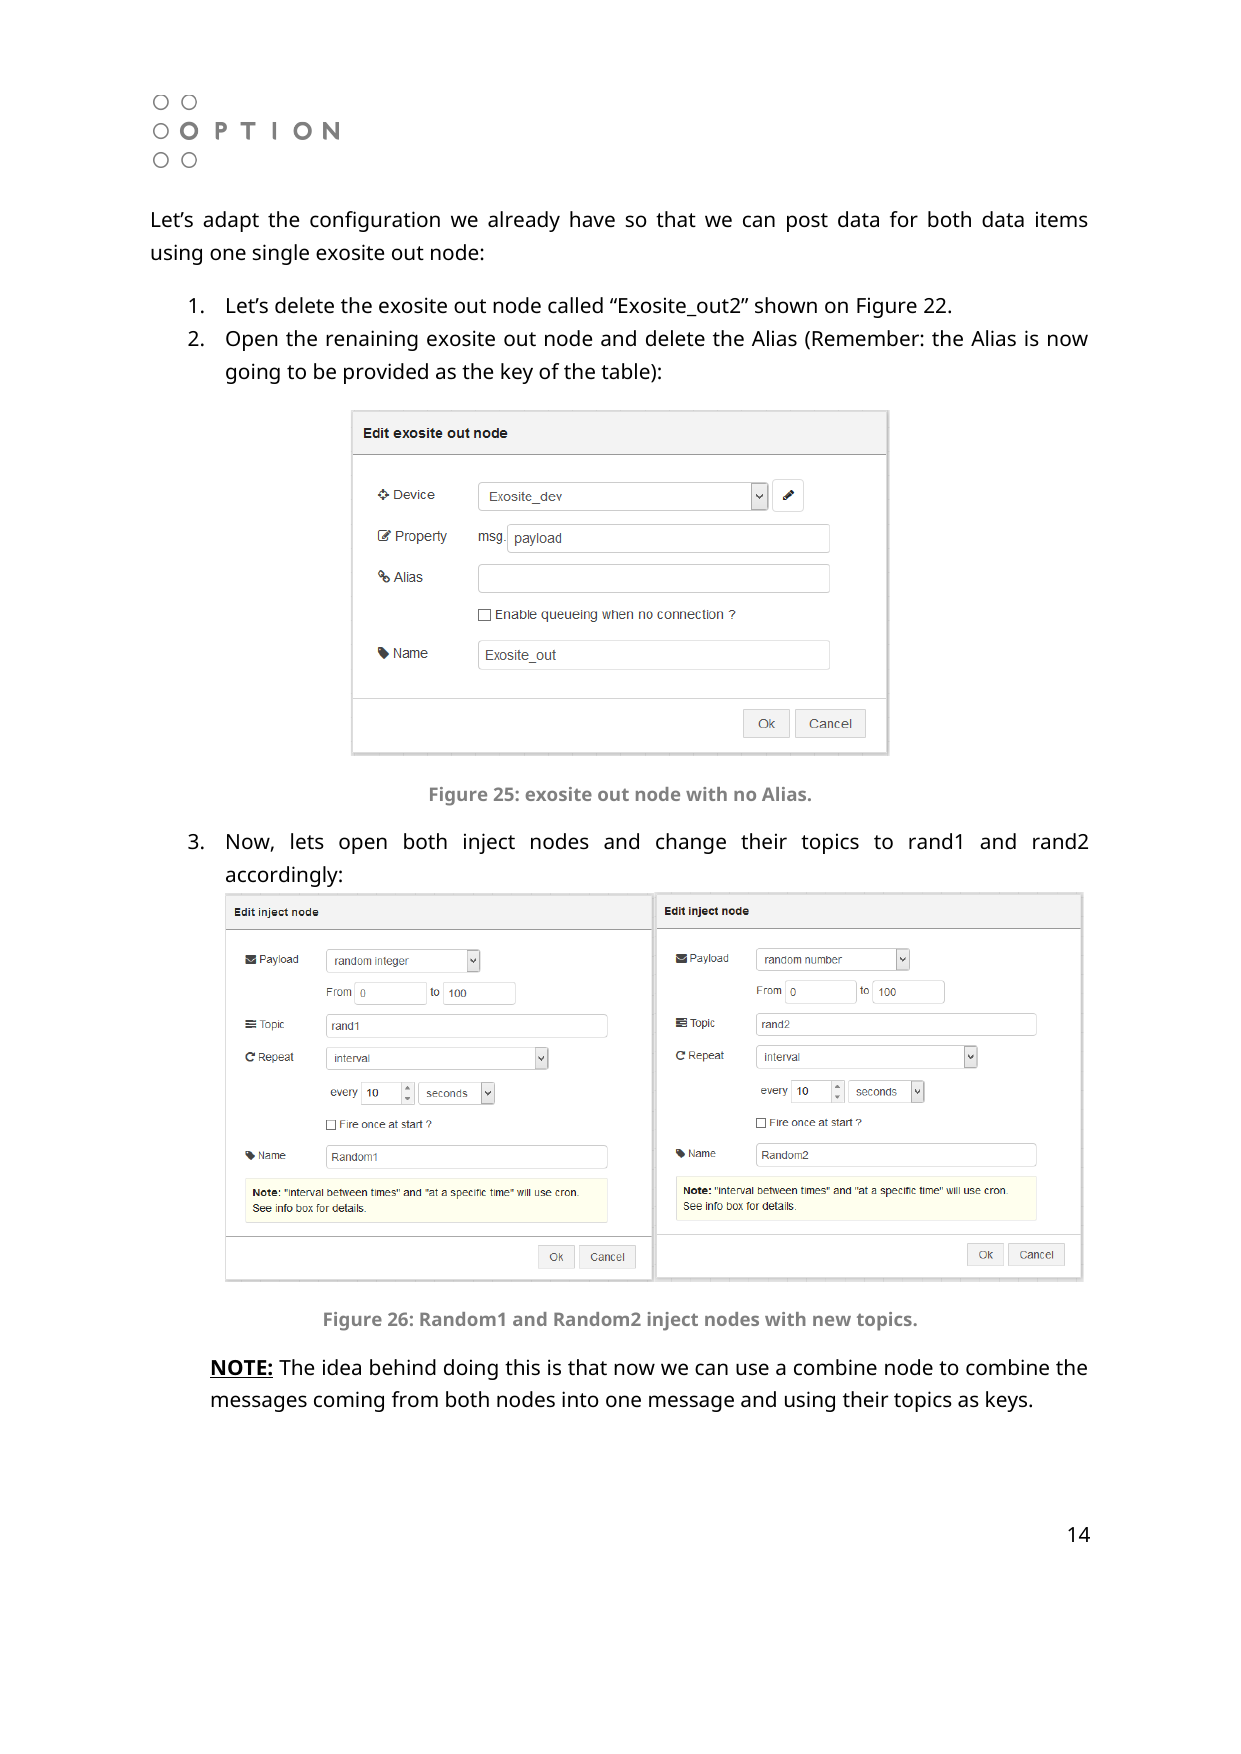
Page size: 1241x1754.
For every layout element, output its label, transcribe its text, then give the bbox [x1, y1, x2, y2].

list Now, lets open both inject nodes and change their topics to rand1 and rand2 accordingly: [187, 827, 1090, 888]
text Figure : exosite out node with no Alias. [150, 781, 1090, 807]
text Let’s adapt the configuration we already have so that we can post data for both data items using one single exosite out node: [150, 206, 1090, 267]
picture [225, 892, 1084, 1282]
text NOTE: The idea behind doing this is that now we can use a combine node to combine the messages coming from both nodes into one message and using their topics as keys. [210, 1353, 1090, 1414]
picture [350, 410, 890, 756]
text Figure : Random1 and Random2 inject nodes with new topics. [150, 1306, 1090, 1332]
list Open the renaining exosite out node and delete the Alias (Remember: the Alias is now going to be provided as the key of the table): [187, 324, 1090, 385]
list Let’s delete the exosite out node called “Exosite_out2” shown on Figure 22. [187, 292, 1090, 320]
picture [153, 95, 339, 168]
